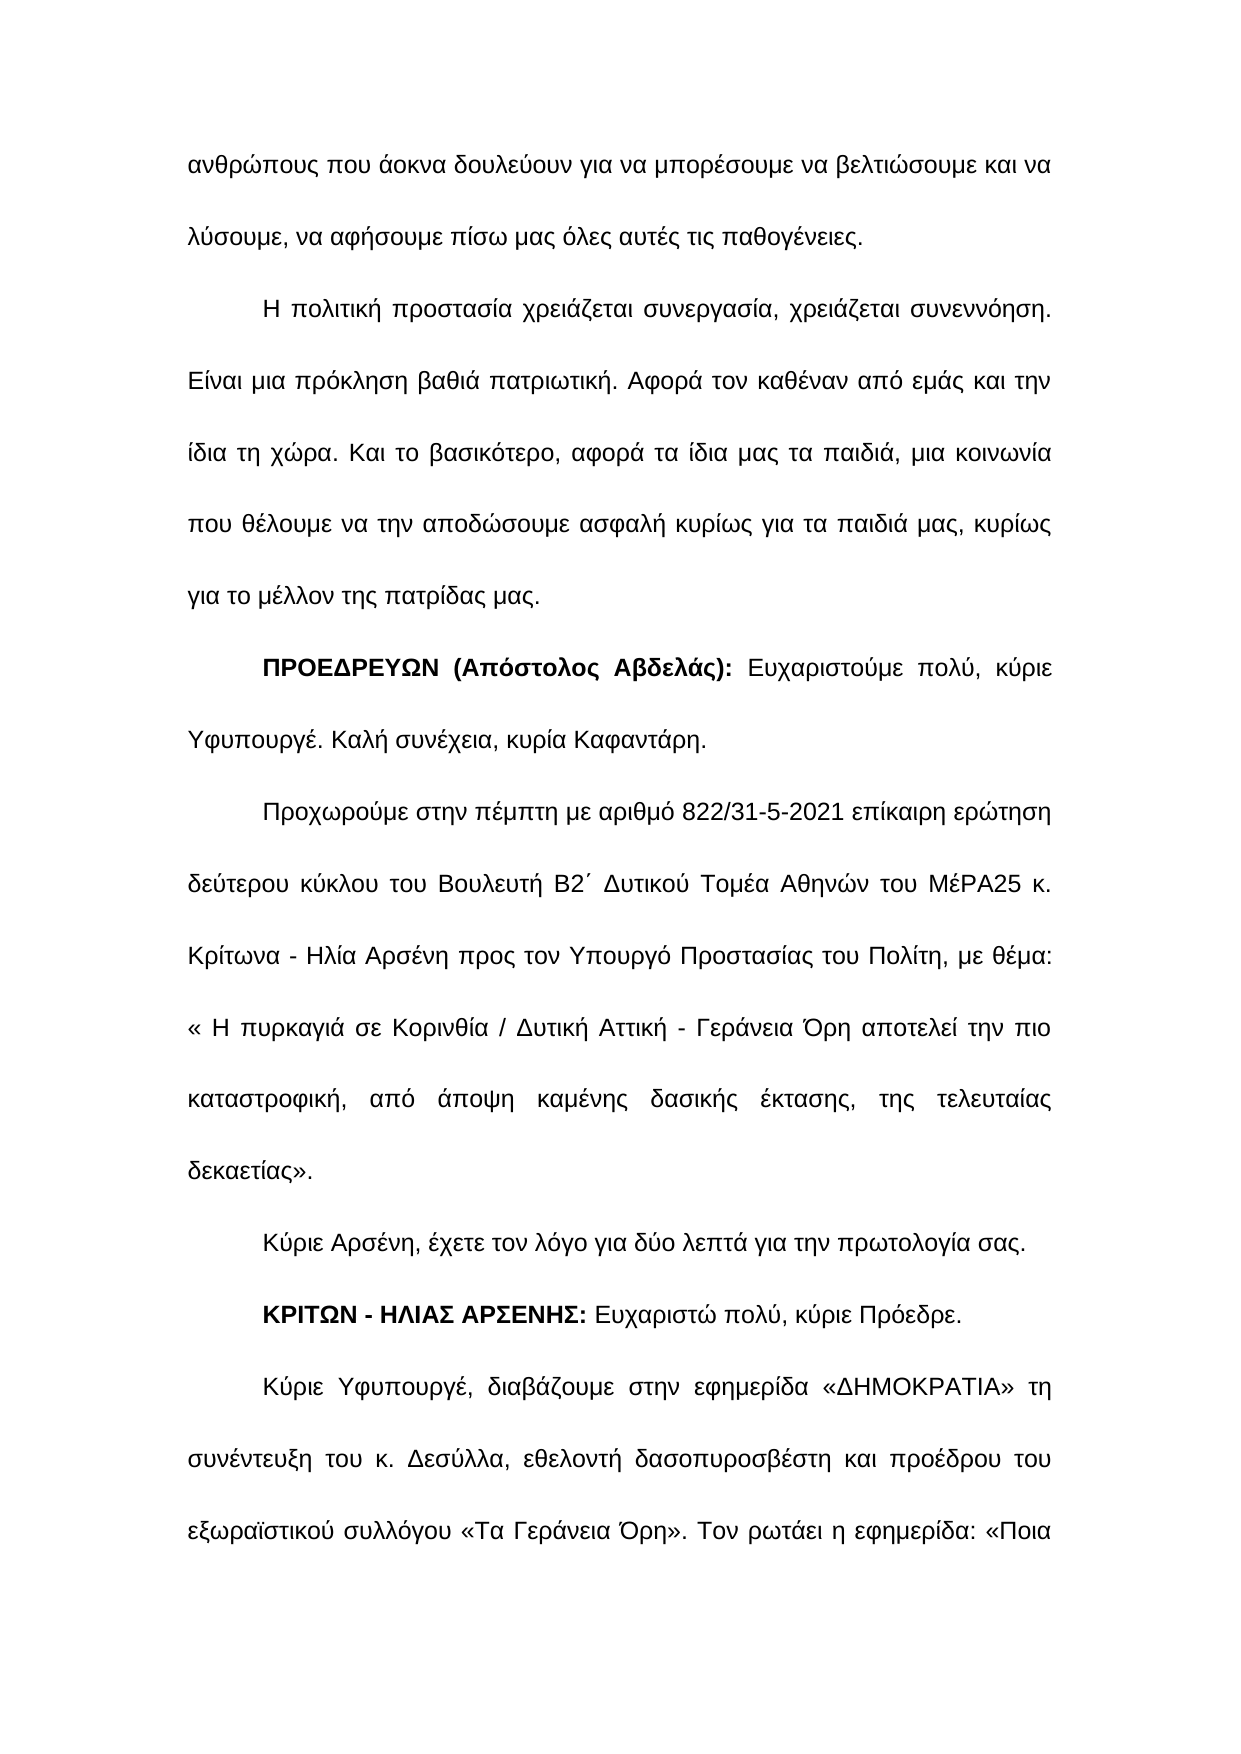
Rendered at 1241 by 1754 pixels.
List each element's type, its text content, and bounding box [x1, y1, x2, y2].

text Προχωρούμε στην πέμπτη με αριθμό 822/31-5-2021 επίκαιρη ερώτηση δεύτερου κύκλου του Βουλευτή Β2΄ Δυτικού Τομέα Αθηνών του ΜέΡΑ25 κ. Κρίτωνα - Ηλία Αρσένη προς τον Υπουργό Προστασίας του Πολίτη, με θέμα: « Η πυρκαγιά σε Κορινθία / Δυτική Αττική - Γεράνεια Όρη αποτελεί την πιο καταστροφική, από άποψη καμένης δασικής έκτασης, της τελευταίας δεκαετίας». [187, 797, 1053, 1185]
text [187, 1372, 1053, 1544]
text ΠΡΟΕΔΡΕΥΩΝ (Απόστολος Αβδελάς): Ευχαριστούμε πολύ, κύριε Υφυπουργέ. Καλή συνέχεια, κυρία Καφαντάρη. [187, 653, 1053, 754]
text Κύριε Αρσένη, έχετε τον λόγο για δύο λεπτά για την πρωτολογία σας. [187, 1228, 1053, 1257]
text Η πολιτική προστασία χρειάζεται συνεργασία, χρειάζεται συνεννόηση. Είναι μια πρόκληση βαθιά πατριωτική. Αφορά τον καθέναν από εμάς και την ίδια τη χώρα. Και το βασικότερο, αφορά τα ίδια μας τα παιδιά, μια κοινωνία που θέλουμε να την αποδώσουμε ασφαλή κυρίως για τα παιδιά μας, κυρίως για το μέλλον της πατρίδας μας. [187, 294, 1053, 610]
text ΚΡΙΤΩΝ - ΗΛΙΑΣ ΑΡΣΕΝΗΣ: Ευχαριστώ πολύ, κύριε Πρόεδρε. [187, 1300, 1053, 1329]
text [187, 150, 1053, 251]
